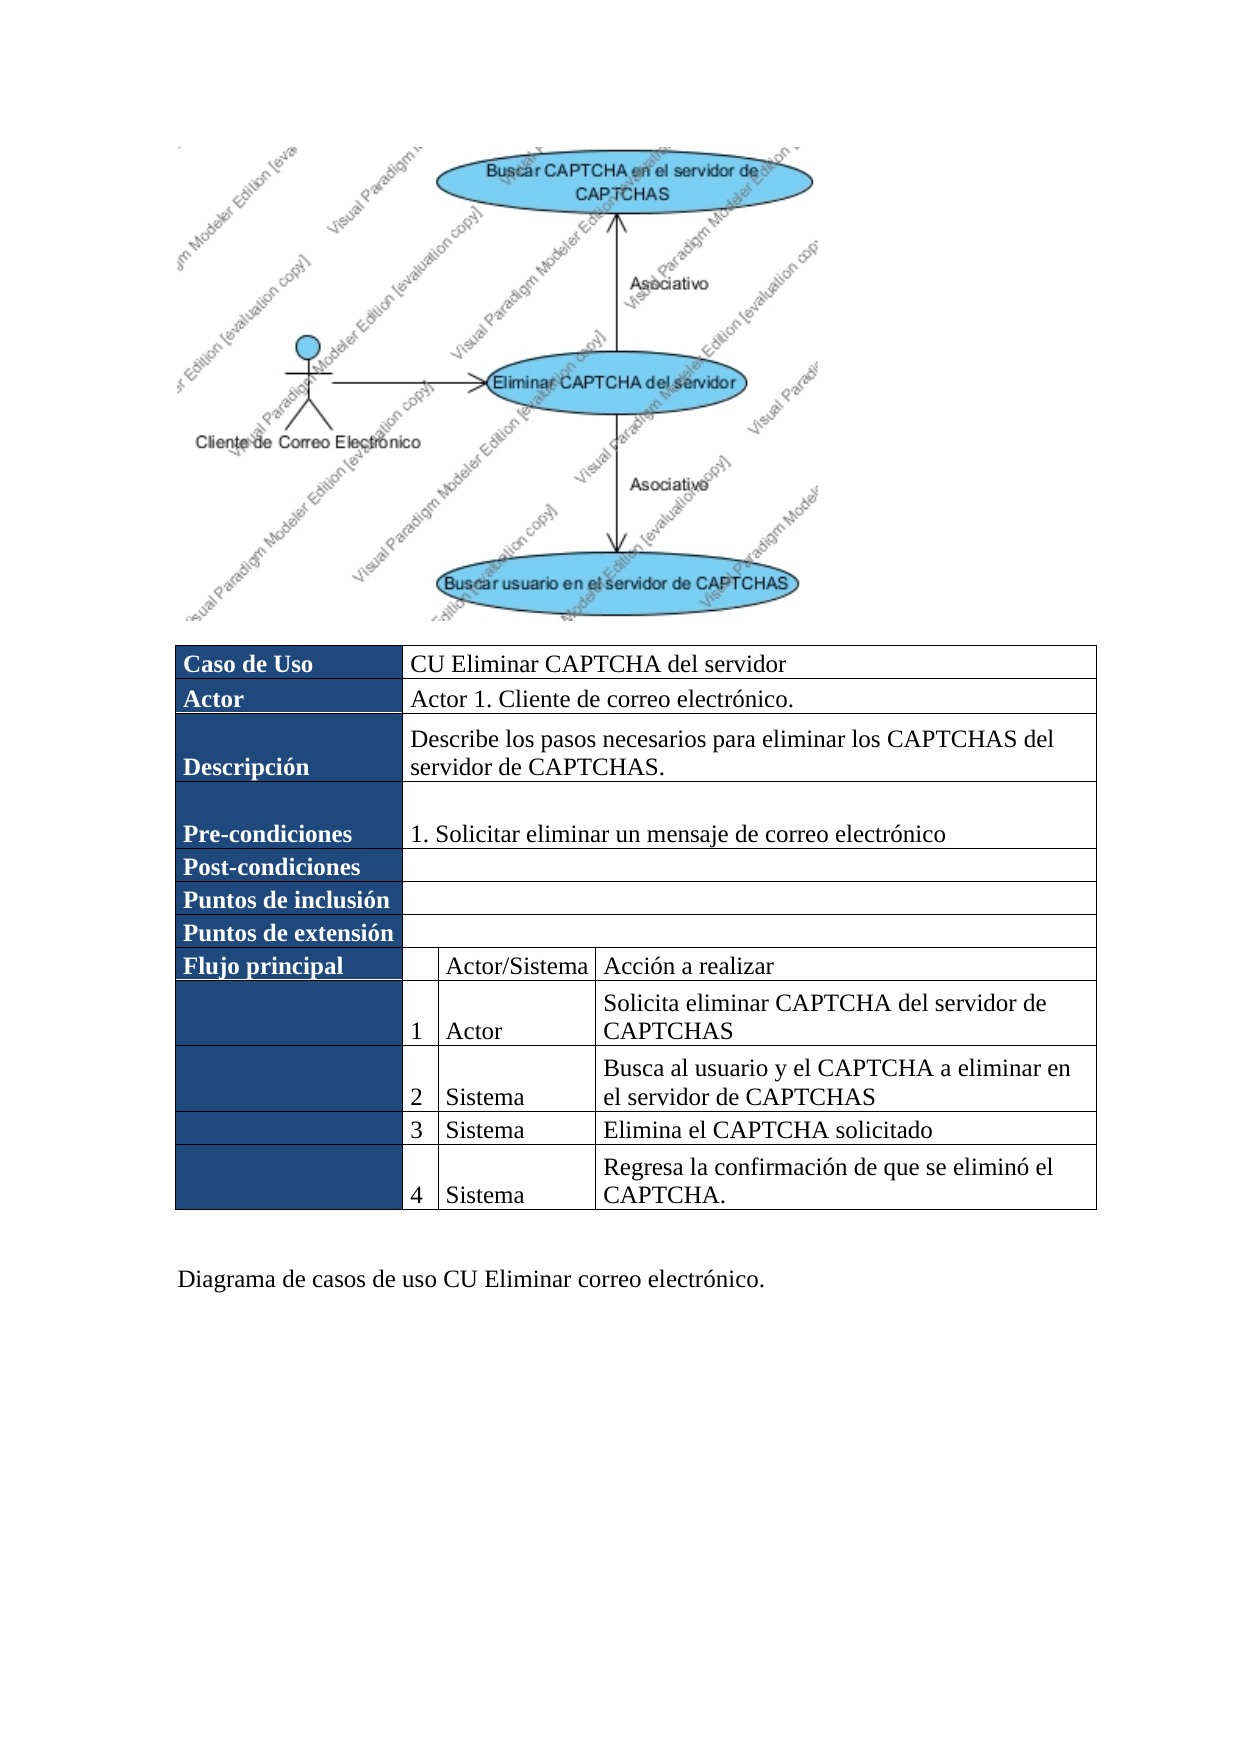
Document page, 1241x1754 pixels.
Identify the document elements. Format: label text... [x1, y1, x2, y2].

table_cell Puntos de inclusión [176, 882, 402, 914]
table_cell [403, 915, 1096, 947]
table_cell Descripción [176, 714, 402, 781]
table_cell Solicita eliminar CAPTCHA del servidor de CAPTCHAS [596, 981, 1096, 1045]
table_cell Sistema [439, 1046, 595, 1111]
table_cell Sistema [439, 1145, 595, 1209]
table_cell [403, 849, 1096, 881]
table_cell [176, 981, 402, 1045]
table_cell [403, 882, 1096, 914]
table_cell [176, 1145, 402, 1209]
table_cell 3 [403, 1112, 438, 1144]
table_cell [176, 1046, 402, 1111]
table_cell Pre-condiciones [176, 782, 402, 848]
table_cell Flujo principal [176, 948, 402, 979]
table_cell 1. Solicitar eliminar un mensaje de correo electrónico [403, 782, 1096, 848]
table_cell [176, 1112, 402, 1144]
table_cell Actor/Sistema [439, 948, 595, 979]
table_cell Acción a realizar [596, 948, 1096, 979]
table_cell Post-condiciones [176, 849, 402, 881]
table_cell Actor [439, 981, 595, 1045]
table_cell Sistema [439, 1112, 595, 1144]
table_cell 1 [403, 981, 438, 1045]
picture [177, 147, 818, 621]
table_cell Regresa la confirmación de que se eliminó el CAPTCHA. [596, 1145, 1096, 1209]
table_cell Elimina el CAPTCHA solicitado [596, 1112, 1096, 1144]
table_cell Actor [176, 679, 402, 712]
table_cell Describe los pasos necesarios para eliminar los CAPTCHAS del servidor de CAPTCHAS. [403, 714, 1096, 781]
table_cell Puntos de extensión [176, 915, 402, 947]
table_cell 4 [403, 1145, 438, 1209]
table_cell [403, 948, 438, 979]
table_cell Busca al usuario y el CAPTCHA a eliminar en el servidor de CAPTCHAS [596, 1046, 1096, 1111]
table_cell Actor 1. Cliente de correo electrónico. [403, 679, 1096, 712]
table_cell 2 [403, 1046, 438, 1111]
text Diagrama de casos de uso CU Eliminar correo electrónico. [177, 1264, 1063, 1293]
table_header CU Eliminar CAPTCHA del servidor [403, 646, 1096, 678]
table_header Caso de Uso [176, 646, 402, 678]
